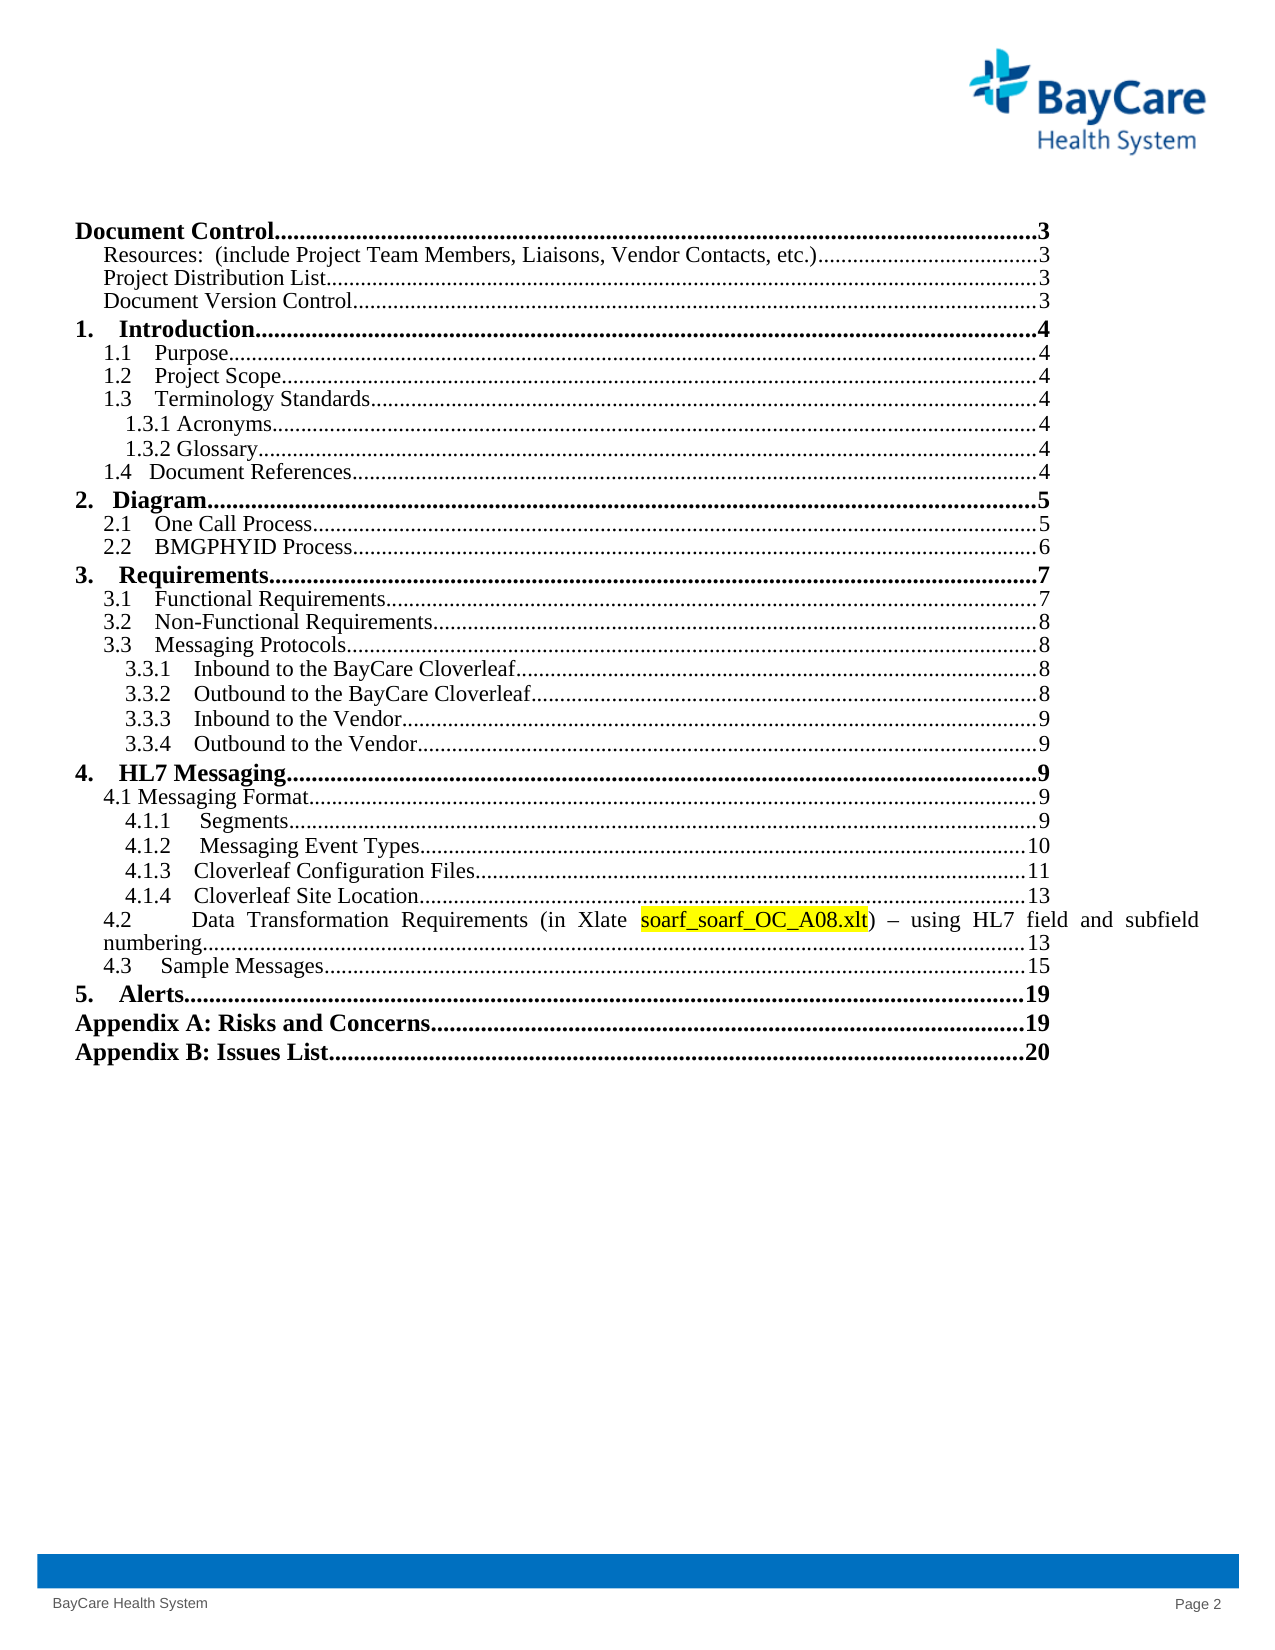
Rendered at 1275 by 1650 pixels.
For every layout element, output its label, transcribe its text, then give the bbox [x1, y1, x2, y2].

text 1.3.1 Acronyms 4 [125, 411, 1200, 436]
text Document Version Control 3 [103, 290, 1200, 313]
text 3.3.4 Outbound to the Vendor 9 [125, 732, 1200, 757]
text 1.3 Terminology Standards 4 [103, 388, 1200, 411]
text 4.1.3 Cloverleaf Configuration Files 11 [125, 859, 1200, 884]
text Appendix B: Issues List 20 [75, 1042, 1200, 1065]
text Appendix A: Risks and Concerns 19 [75, 1013, 1200, 1036]
text 4. HL7 Messaging 9 [75, 763, 1200, 786]
text Project Distribution List 3 [103, 267, 1200, 290]
text 1.1 Purpose 4 [103, 342, 1200, 365]
text 4.1.2 Messaging Event Types 10 [125, 834, 1200, 859]
text Document Control 3 [75, 221, 1200, 244]
text 4.1.4 Cloverleaf Site Location 13 [125, 884, 1200, 909]
text 4.3 Sample Messages 15 [103, 955, 1200, 978]
text Resources: (include Project Team Members, Liaisons, Vendor Contacts, etc.) 3 [103, 244, 1200, 267]
text 4.1.1 Segments 9 [125, 809, 1200, 834]
text 2. Diagram 5 [75, 490, 1200, 513]
text 5. Alerts 19 [75, 984, 1200, 1007]
text 3.3 Messaging Protocols 8 [103, 634, 1200, 657]
text 3.3.1 Inbound to the BayCare Cloverleaf 8 [125, 657, 1200, 682]
text 3.3.2 Outbound to the BayCare Cloverleaf 8 [125, 682, 1200, 707]
text 1.4 Document References 4 [103, 461, 1200, 484]
text 3.2 Non-Functional Requirements 8 [103, 611, 1200, 634]
text 1.3.2 Glossary 4 [125, 436, 1200, 461]
text 1.2 Project Scope 4 [103, 365, 1200, 388]
text 3.1 Functional Requirements 7 [103, 588, 1200, 611]
picture [951, 37, 1233, 168]
text 2.2 BMGPHYID Process 6 [103, 536, 1200, 559]
text 2.1 One Call Process 5 [103, 513, 1200, 536]
text 3.3.3 Inbound to the Vendor 9 [125, 707, 1200, 732]
text 3. Requirements 7 [75, 565, 1200, 588]
text 1. Introduction 4 [75, 319, 1200, 342]
text 4.2 Data Transformation Requirements (in Xlate soarf_soarf_OC_A08.xlt) – using HL7 field and subfield numbering. 13 [103, 909, 1200, 955]
text 4.1 Messaging Format 9 [103, 786, 1200, 809]
